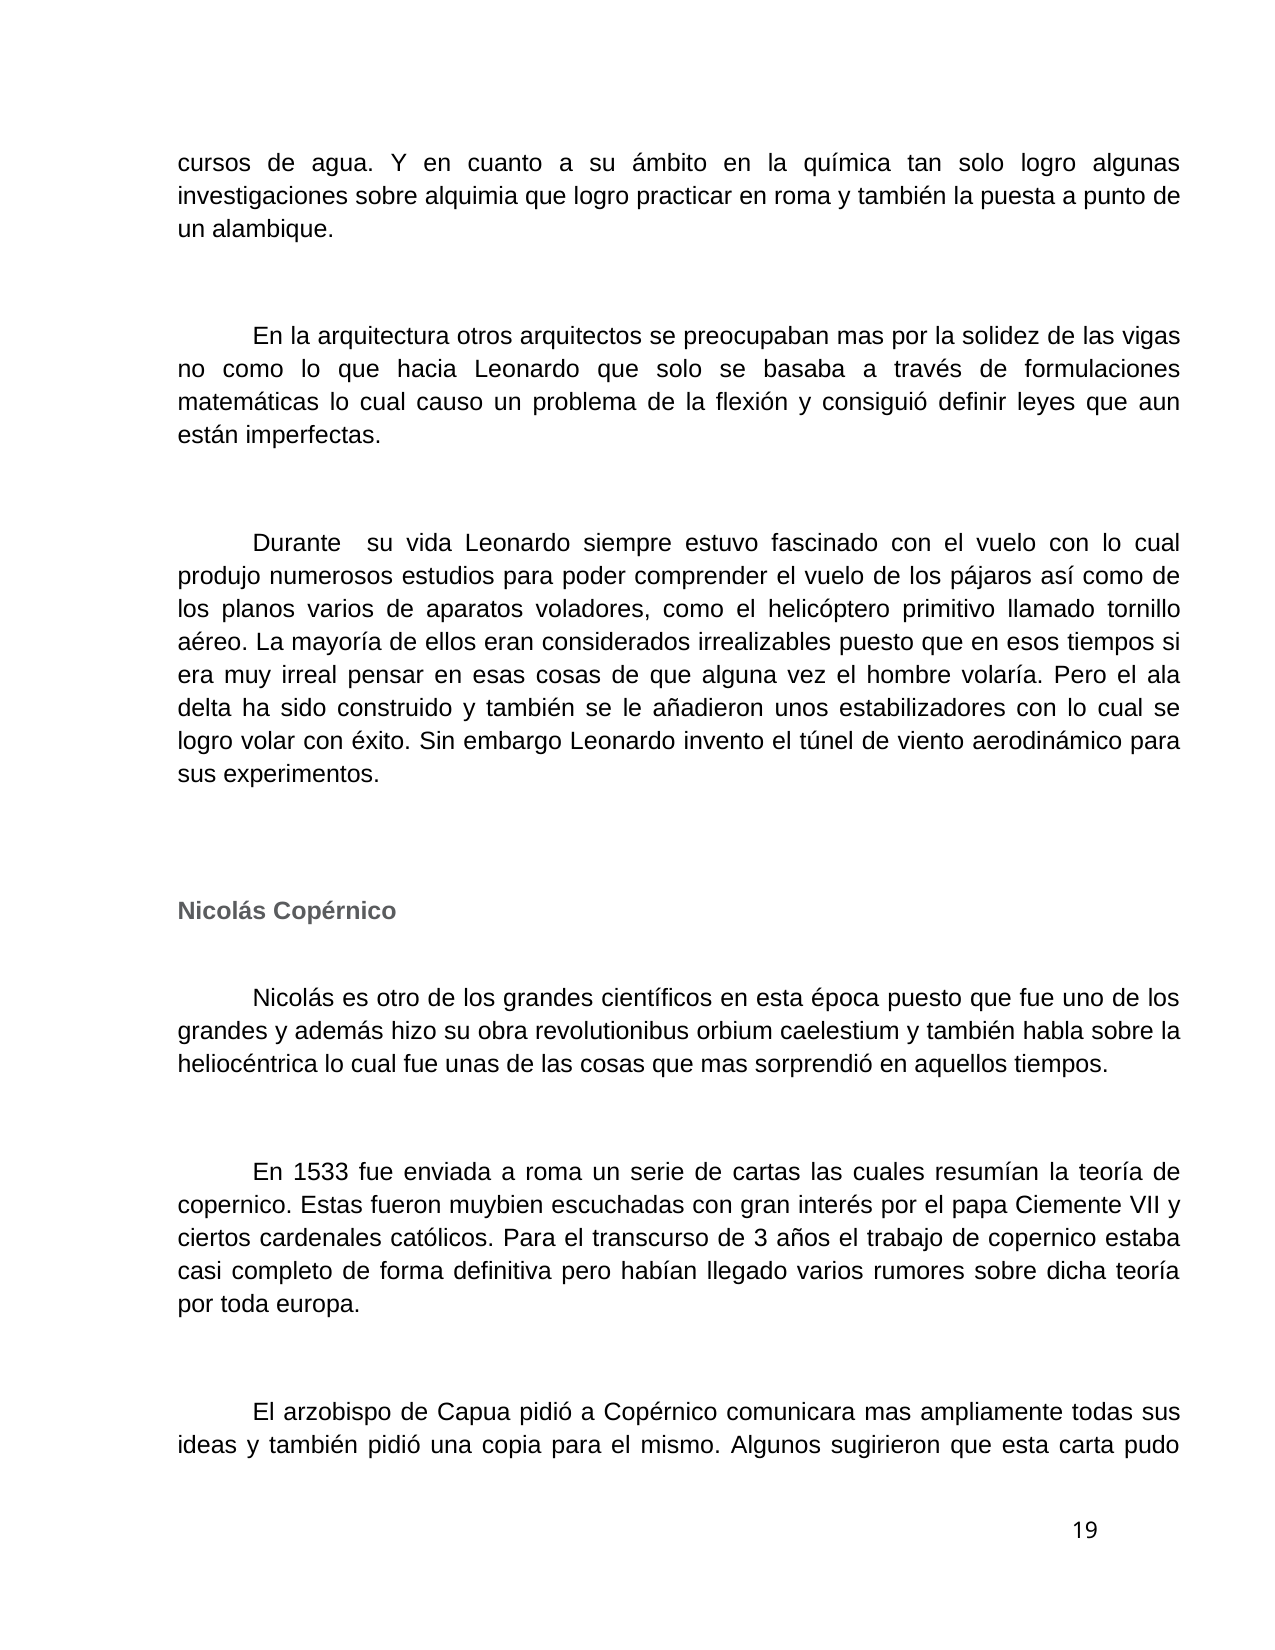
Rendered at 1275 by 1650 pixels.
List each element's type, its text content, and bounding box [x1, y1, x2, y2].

text Durante su vida Leonardo siempre estuvo fascinado con el vuelo con lo cual produjo numerosos estudios para poder comprender el vuelo de los pájaros así como de los planos varios de aparatos voladores, como el helicóptero primitivo llamado tornillo aéreo. La mayoría de ellos eran considerados irrealizables puesto que en esos tiempos si era muy irreal pensar en esas cosas de que alguna vez el hombre volaría. Pero el ala delta ha sido construido y también se le añadieron unos estabilizadores con lo cual se logro volar con éxito. Sin embargo Leonardo invento el túnel de viento aerodinámico para sus experimentos. [177, 528, 1182, 788]
text Nicolás es otro de los grandes científicos en esta época puesto que fue uno de los grandes y además hizo su obra revolutionibus orbium caelestium y también habla sobre la heliocéntrica lo cual fue unas de las cosas que mas sorprendió en aquellos tiempos. [177, 983, 1182, 1078]
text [177, 1397, 1182, 1458]
text En la arquitectura otros arquitectos se preocupaban mas por la solidez de las vigas no como lo que hacia Leonardo que solo se basaba a través de formulaciones matemáticas lo cual causo un problema de la flexión y consiguió definir leyes que aun están imperfectas. [177, 321, 1182, 449]
text En 1533 fue enviada a roma un serie de cartas las cuales resumían la teoría de copernico. Estas fueron muybien escuchadas con gran interés por el papa Ciemente VII y ciertos cardenales católicos. Para el transcurso de 3 años el trabajo de copernico estaba casi completo de forma definitiva pero habían llegado varios rumores sobre dicha teoría por toda europa. [177, 1157, 1182, 1318]
subtitle Nicolás Copérnico [177, 896, 1098, 925]
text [177, 148, 1182, 242]
